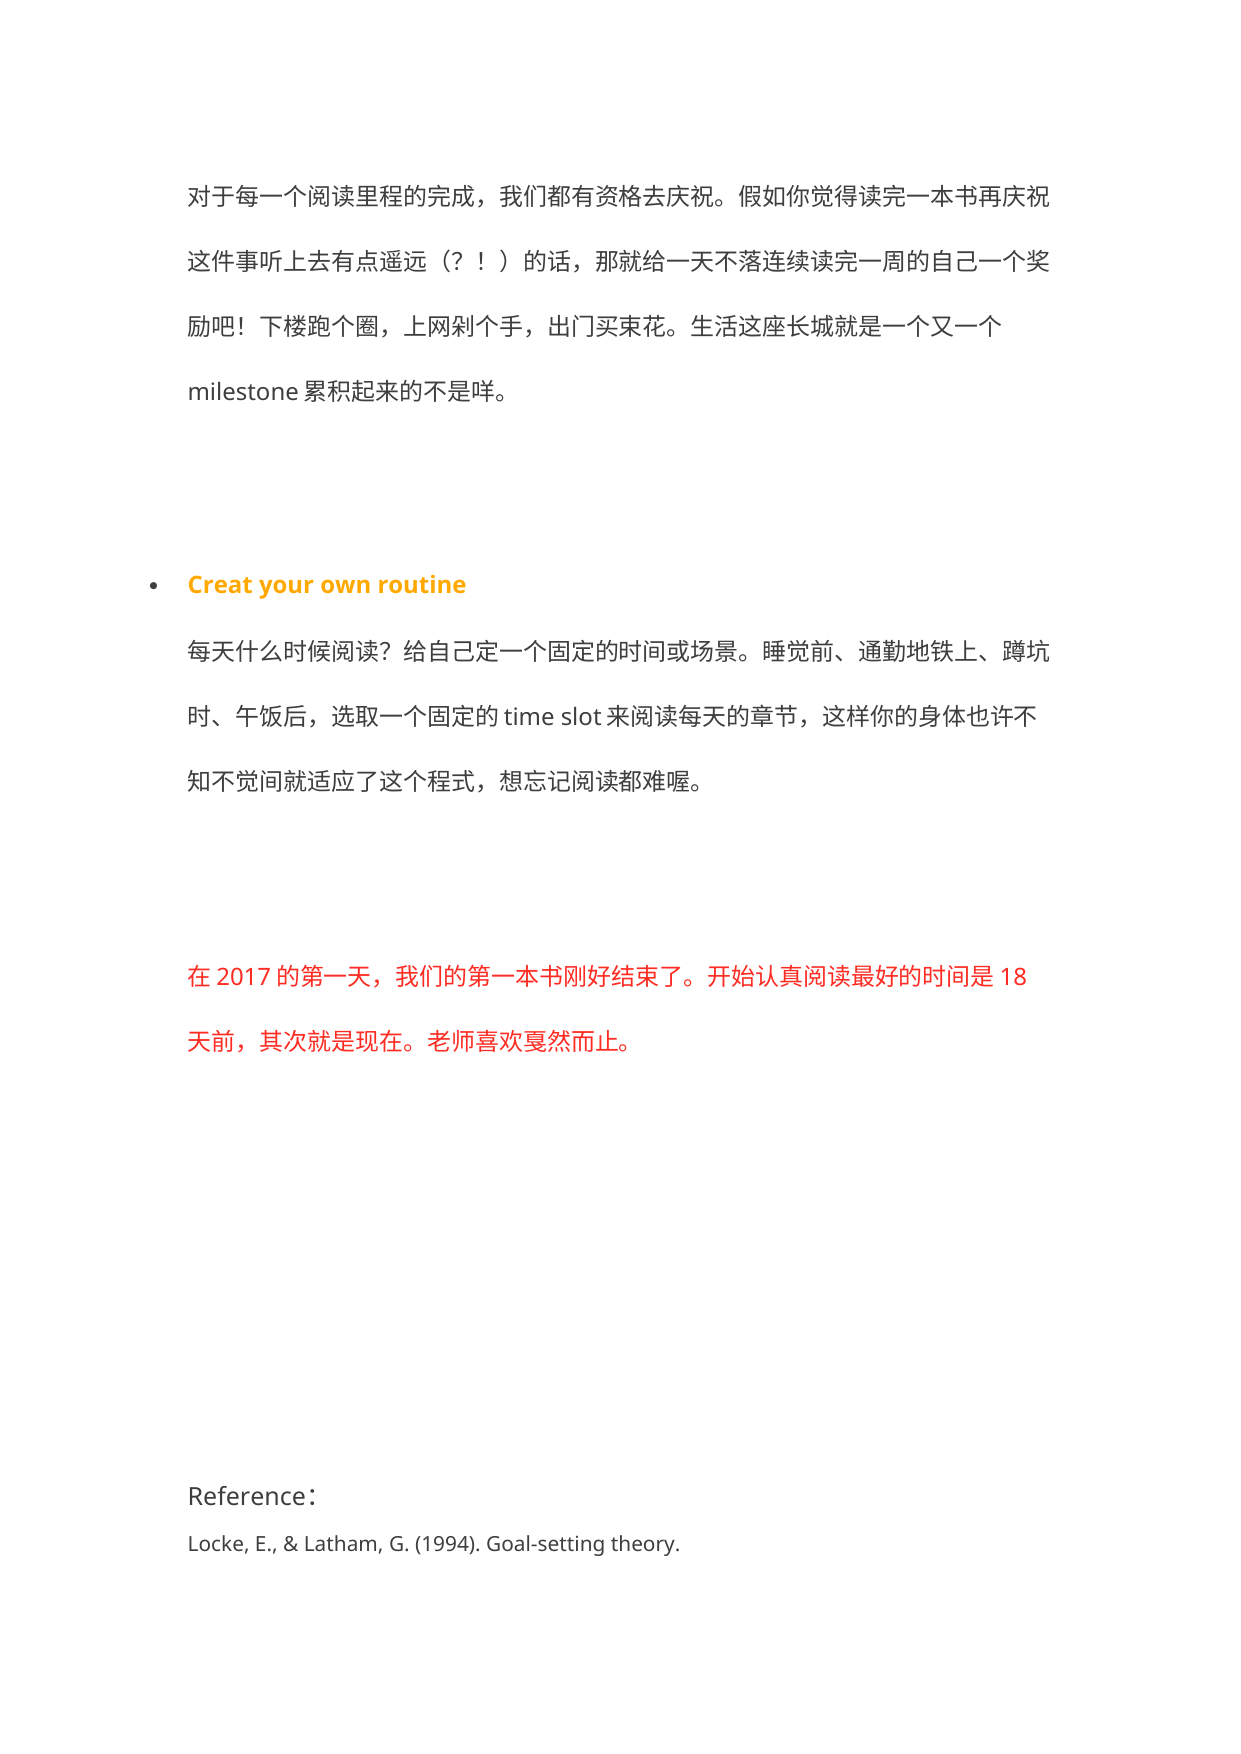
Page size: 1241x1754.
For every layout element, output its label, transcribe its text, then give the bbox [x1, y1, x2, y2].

text Locke, E., & Latham, G. (1994). Goal-setting theory. [187, 1527, 1053, 1559]
text 在2017的第一天，我们的第一本书刚好结束了。开始认真阅读最好的时间是18天前，其次就是现在。老师喜欢戛然而止。 [187, 942, 1053, 1072]
text 对于每一个阅读里程的完成，我们都有资格去庆祝。假如你觉得读完一本书再庆祝这件事听上去有点遥远（？！）的话，那就给一天不落连续读完一周的自己一个奖励吧！下楼跑个圈，上网剁个手，出门买束花。生活这座长城就是一个又一个milestone累积起来的不是咩。 [187, 162, 1053, 422]
text Reference： [187, 1462, 1053, 1527]
text 每天什么时候阅读？给自己定一个固定的时间或场景。睡觉前、通勤地铁上、蹲坑时、午饭后，选取一个固定的time slot来阅读每天的章节，这样你的身体也许不知不觉间就适应了这个程式，想忘记阅读都难喔。 [187, 617, 1053, 812]
list Creat your own routine [150, 552, 1053, 617]
